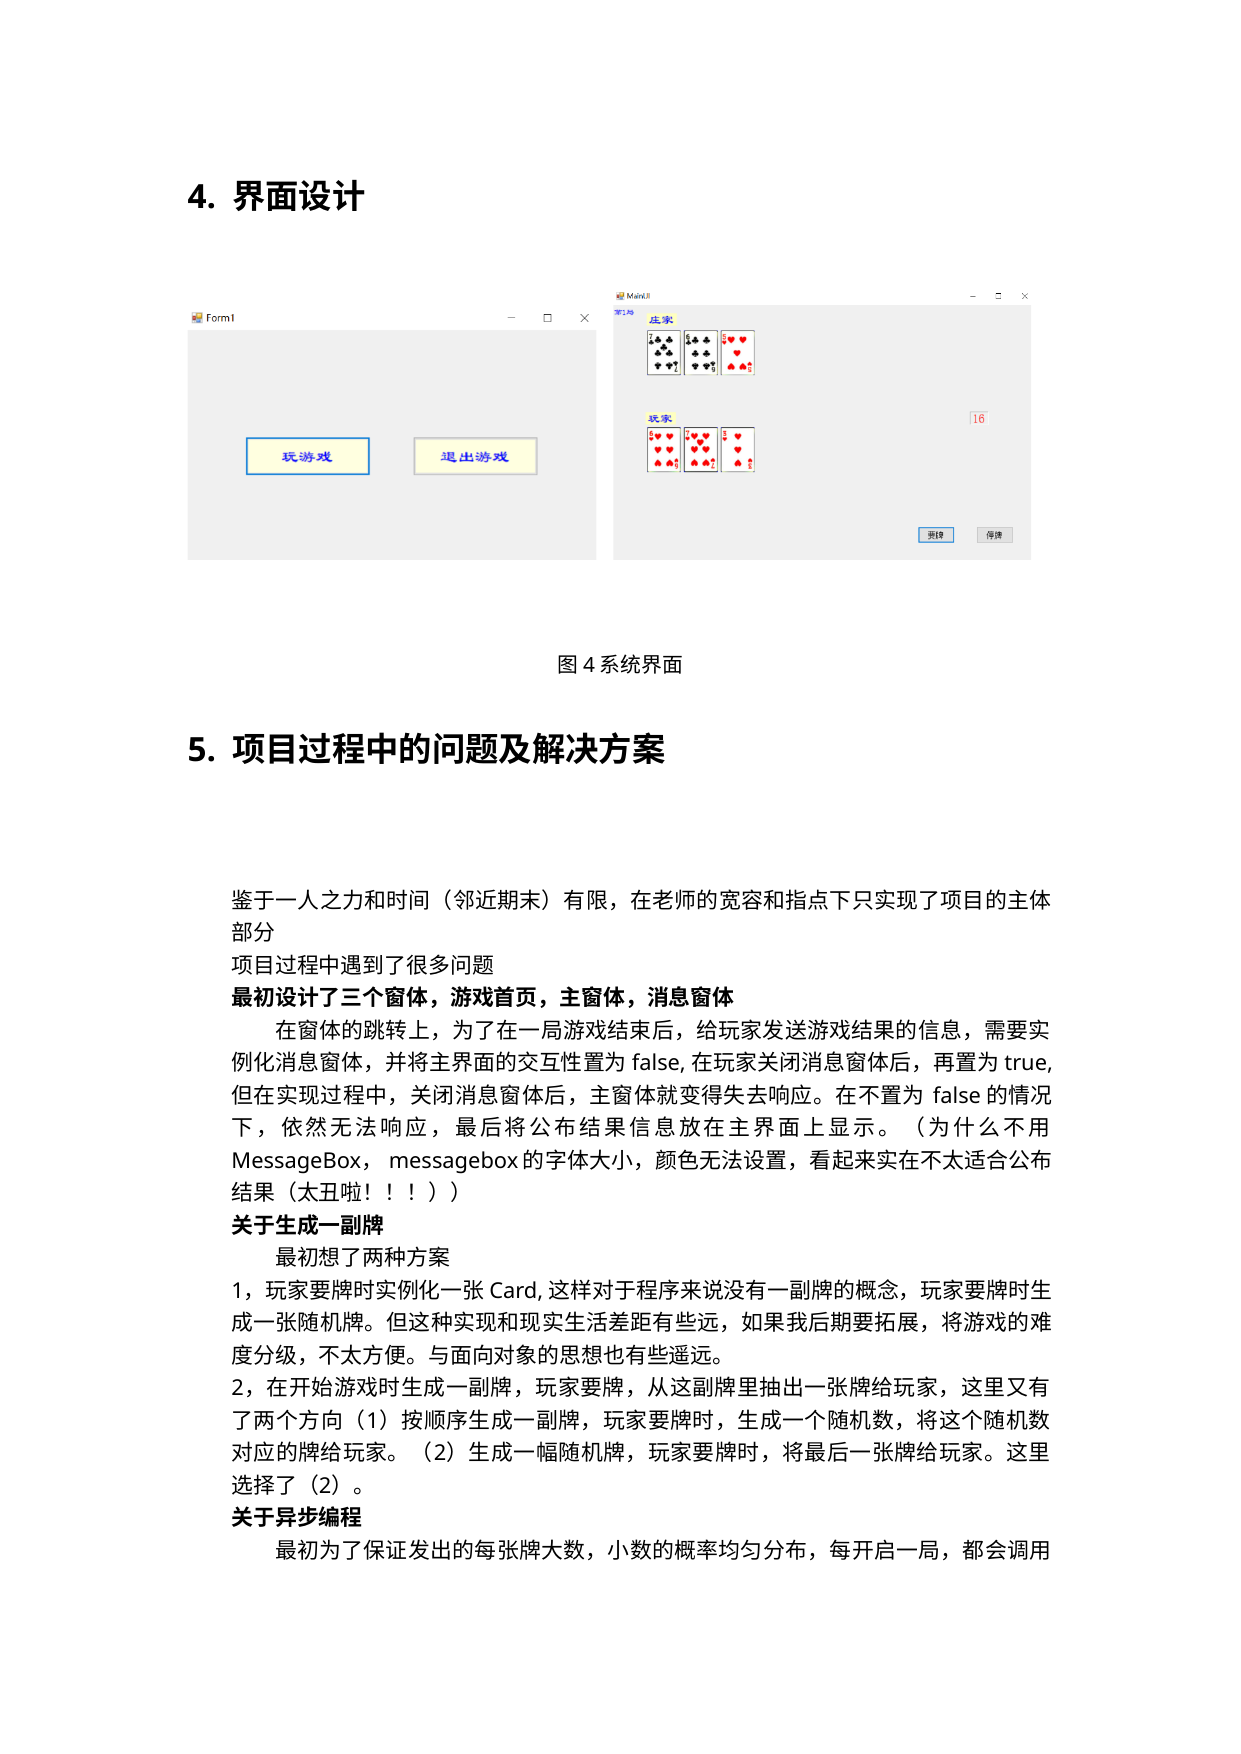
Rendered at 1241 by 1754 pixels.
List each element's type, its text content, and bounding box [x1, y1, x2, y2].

text 最初想了两种方案 [231, 1240, 1053, 1272]
text 关于异步编程 [231, 1500, 1053, 1532]
text 2，在开始游戏时生成一副牌，玩家要牌，从这副牌里抽出一张牌给玩家，这里又有了两个方向（1）按顺序生成一副牌，玩家要牌时，生成一个随机数，将这个随机数对应的牌给玩家。（2）生成一幅随机牌，玩家要牌时，将最后一张牌给玩家。这里选择了（2）。 [231, 1370, 1053, 1500]
text 在窗体的跳转上，为了在一局游戏结束后，给玩家发送游戏结果的信息，需要实例化消息窗体，并将主界面的交互性置为false, 在玩家关闭消息窗体后，再置为true, 但在实现过程中，关闭消息窗体后，主窗体就变得失去响应。在不置为false的情况下，依然无法响应，最后将公布结果信息放在主界面上显示。（为什么不用MessageBox， messagebox的字体大小，颜色无法设置，看起来实在不太适合公布结果（太丑啦！！！）） [231, 1012, 1053, 1207]
subtitle 项目过程中的问题及解决方案 [187, 715, 1053, 780]
picture [613, 289, 1032, 560]
text 项目过程中遇到了很多问题 [231, 947, 1053, 980]
text 1，玩家要牌时实例化一张Card, 这样对于程序来说没有一副牌的概念，玩家要牌时生成一张随机牌。但这种实现和现实生活差距有些远，如果我后期要拓展，将游戏的难度分级，不太方便。与面向对象的思想也有些遥远。 [231, 1272, 1053, 1370]
picture [187, 309, 597, 560]
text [231, 1532, 1053, 1565]
text 最初设计了三个窗体，游戏首页，主窗体，消息窗体 [231, 980, 1053, 1012]
subtitle 界面设计 [187, 162, 1053, 227]
text 关于生成一副牌 [231, 1207, 1053, 1240]
text 鉴于一人之力和时间（邻近期末）有限，在老师的宽容和指点下只实现了项目的主体部分 [231, 882, 1053, 947]
